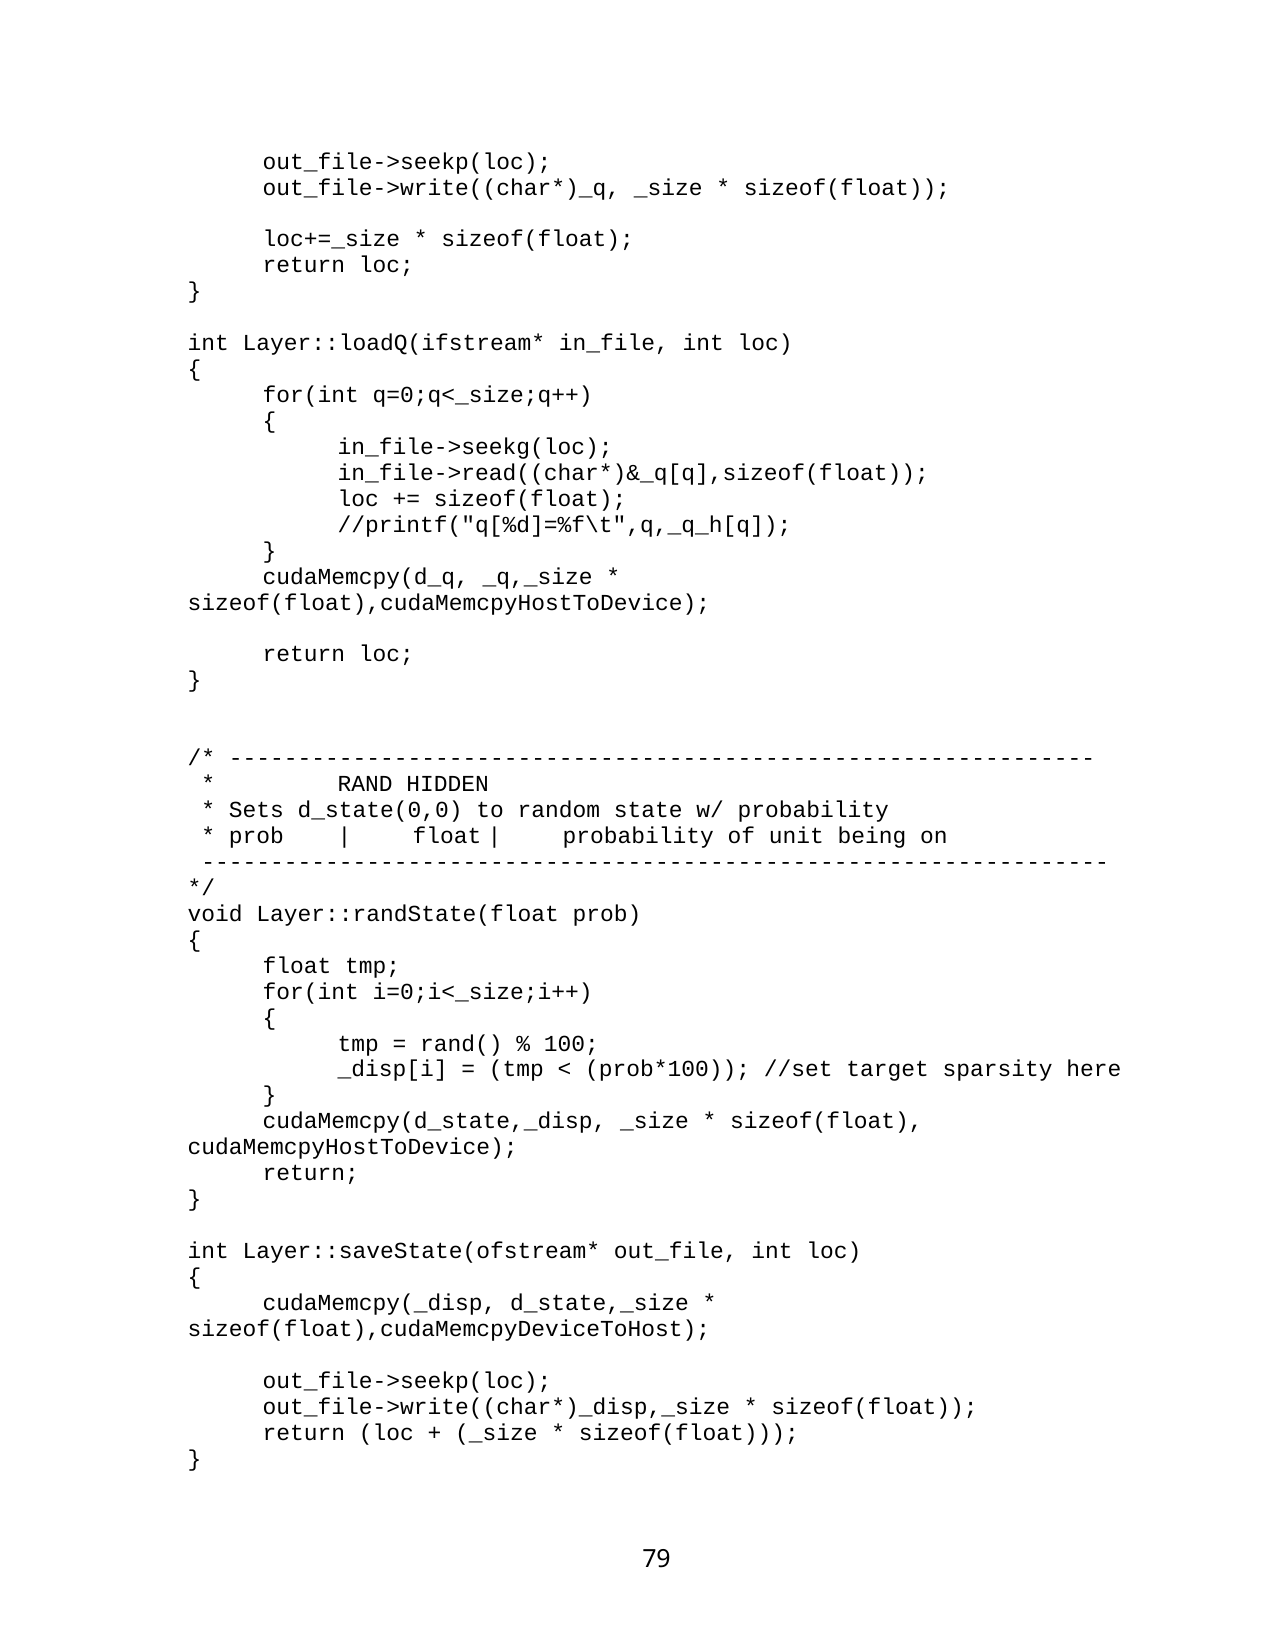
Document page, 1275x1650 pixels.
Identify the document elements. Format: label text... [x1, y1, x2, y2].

text in_file->read((char*)&_q[q],sizeof(float)); [187, 461, 1125, 487]
text * RAND HIDDEN [187, 772, 1125, 798]
text loc += sizeof(float); [187, 487, 1125, 513]
text cudaMemcpy(d_state,_disp, _size * sizeof(float), cudaMemcpyHostToDevice); [187, 1110, 1125, 1162]
text for(int q=0;q<_size;q++) [187, 383, 1125, 409]
text { [187, 1006, 1125, 1032]
text return; [187, 1162, 1125, 1187]
text } [187, 280, 1125, 306]
text { [187, 409, 1125, 435]
text //printf("q[%d]=%f\t",q,_q_h[q]); [187, 513, 1125, 539]
text void Layer::randState(float prob) [187, 902, 1125, 928]
text cudaMemcpy(d_q, _q,_size * sizeof(float),cudaMemcpyHostToDevice); [187, 565, 1125, 617]
text for(int i=0;i<_size;i++) [187, 980, 1125, 1006]
text } [187, 1084, 1125, 1110]
text out_file->write((char*)_disp,_size * sizeof(float)); [187, 1395, 1125, 1421]
text } [187, 1447, 1125, 1473]
text { [187, 1265, 1125, 1291]
text out_file->seekp(loc); [187, 1369, 1125, 1395]
text cudaMemcpy(_disp, d_state,_size * sizeof(float),cudaMemcpyDeviceToHost); [187, 1291, 1125, 1343]
text out_file->seekp(loc); [187, 150, 1125, 176]
text float tmp; [187, 954, 1125, 980]
text _disp[i] = (tmp < (prob*100)); //set target sparsity here [187, 1058, 1125, 1084]
text * prob | float | probability of unit being on [187, 824, 1125, 850]
text } [187, 539, 1125, 565]
text return loc; [187, 643, 1125, 669]
text ------------------------------------------------------------------*/ [187, 850, 1125, 902]
text { [187, 928, 1125, 954]
text } [187, 669, 1125, 695]
text { [187, 357, 1125, 383]
text int Layer::saveState(ofstream* out_file, int loc) [187, 1239, 1125, 1265]
text return loc; [187, 254, 1125, 280]
text /* --------------------------------------------------------------- [187, 747, 1125, 772]
text in_file->seekg(loc); [187, 435, 1125, 461]
text return (loc + (_size * sizeof(float))); [187, 1421, 1125, 1447]
text } [187, 1187, 1125, 1213]
text out_file->write((char*)_q, _size * sizeof(float)); [187, 176, 1125, 202]
text * Sets d_state(0,0) to random state w/ probability [187, 798, 1125, 824]
text int Layer::loadQ(ifstream* in_file, int loc) [187, 332, 1125, 357]
text loc+=_size * sizeof(float); [187, 228, 1125, 254]
text tmp = rand() % 100; [187, 1032, 1125, 1058]
